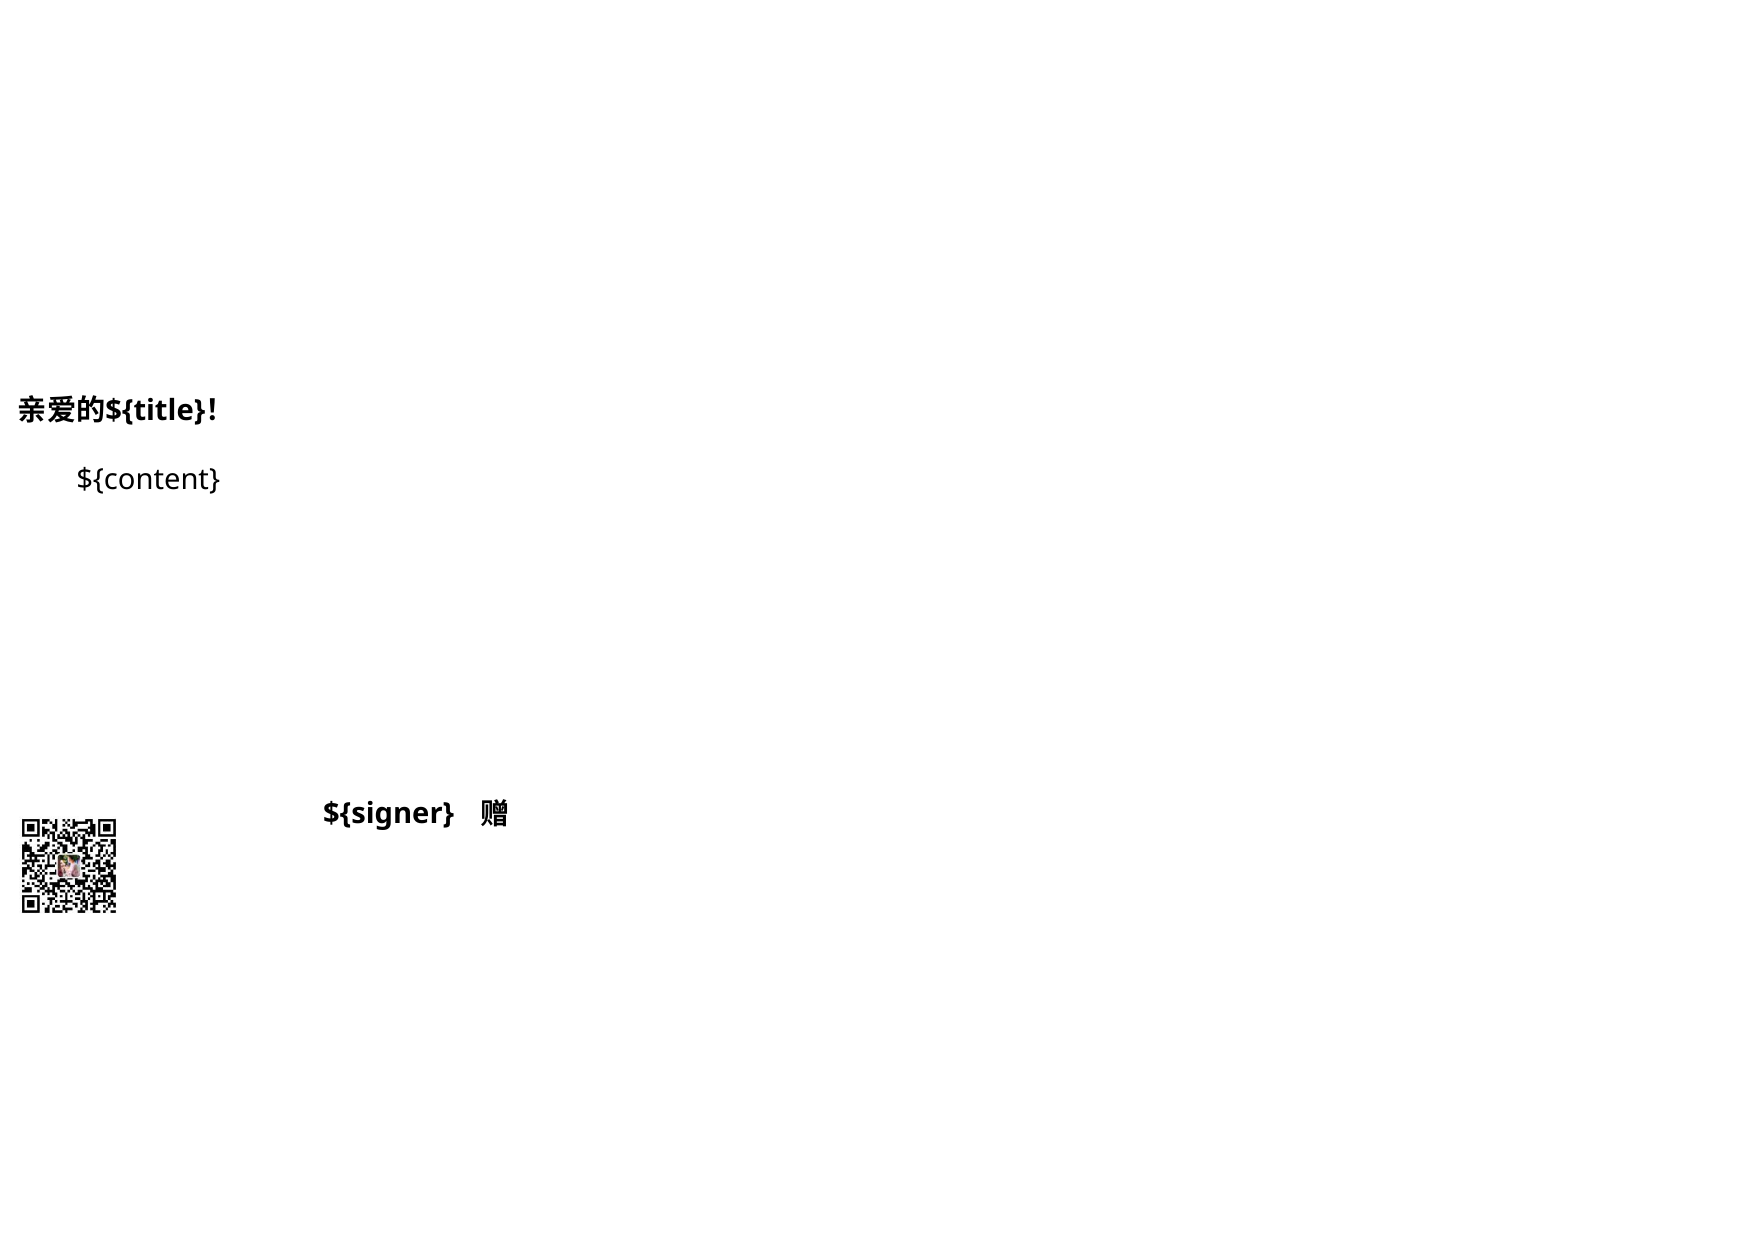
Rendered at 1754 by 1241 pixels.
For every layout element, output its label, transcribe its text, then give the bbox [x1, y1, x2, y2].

table_cell ${signer} [6, 776, 465, 919]
table_cell ${content} [6, 443, 525, 776]
table_header 亲爱的${title}！ [6, 372, 525, 443]
table_cell 赠 [465, 776, 525, 919]
picture [15, 811, 123, 920]
